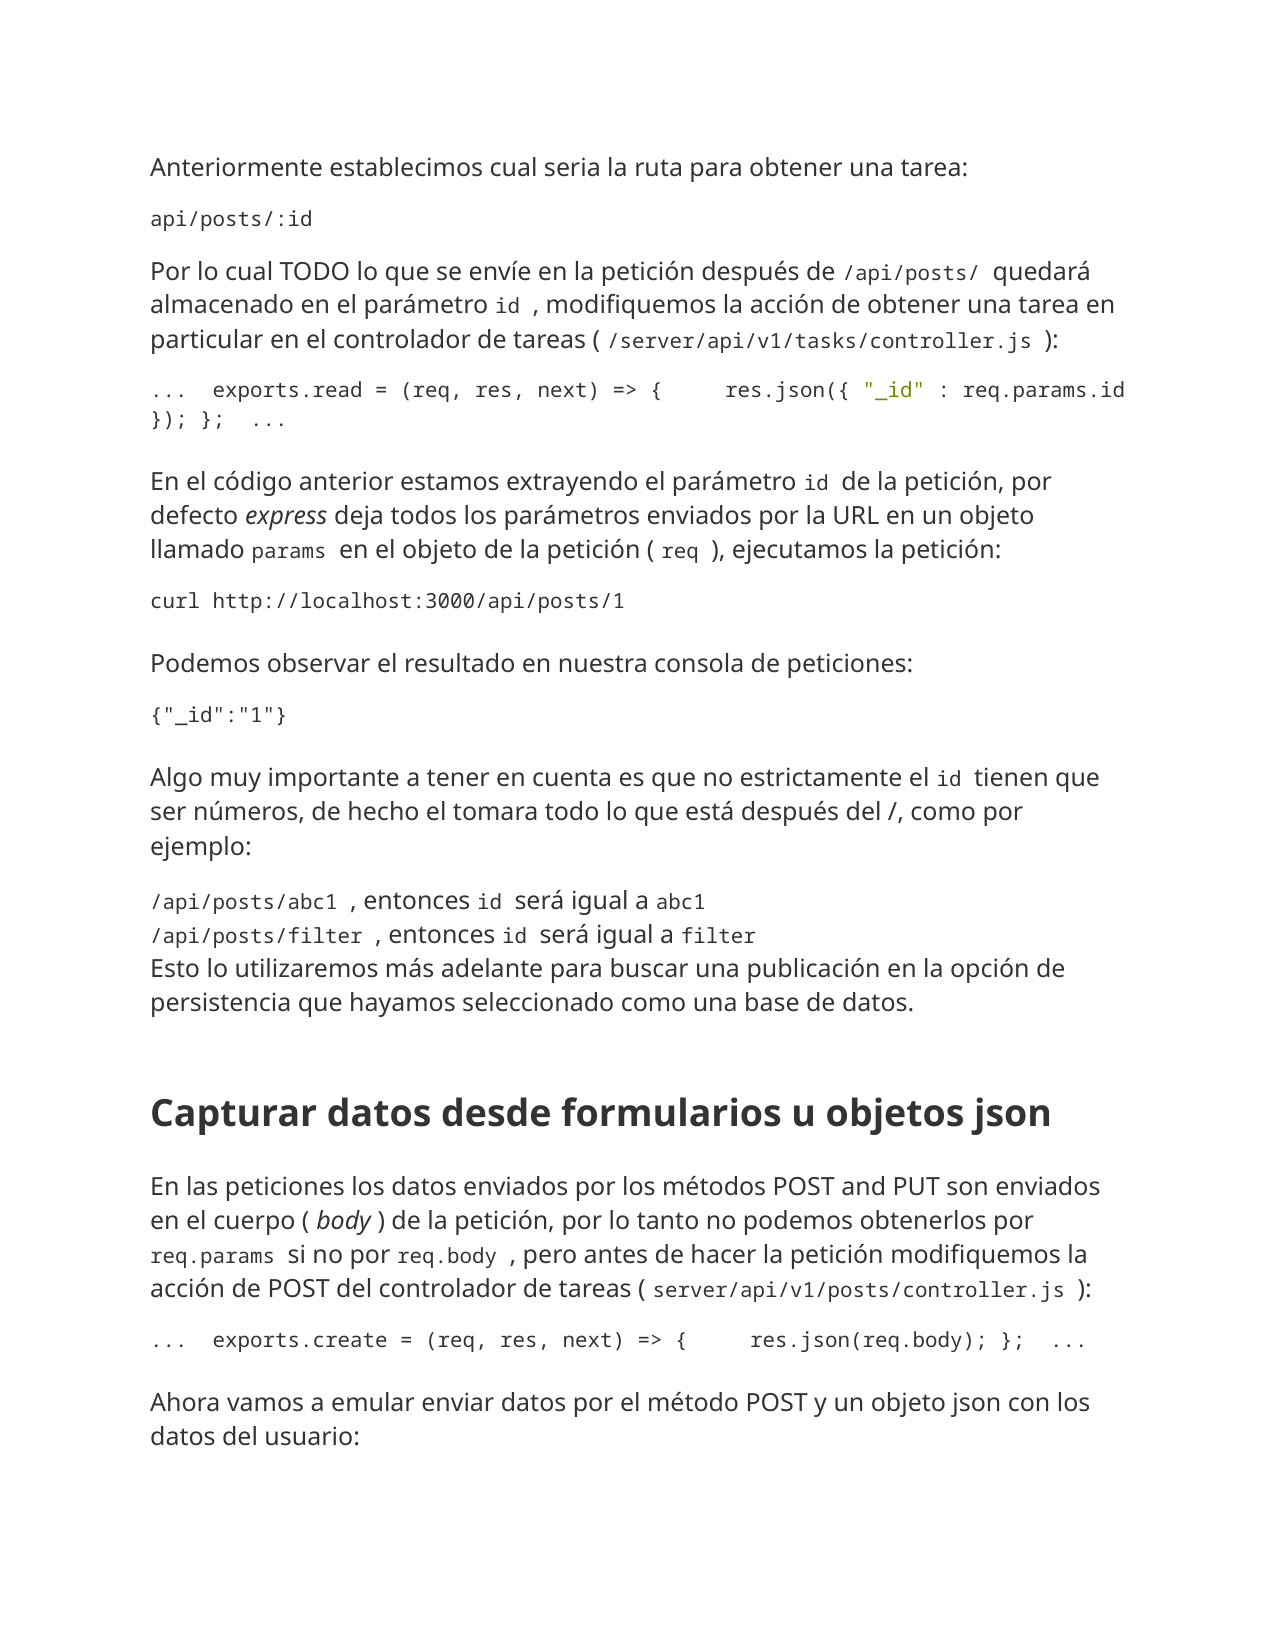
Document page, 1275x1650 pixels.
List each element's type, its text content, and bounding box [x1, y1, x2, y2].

text Capturar datos desde formularios u objetos json [150, 1086, 1125, 1137]
text /api/posts/abc1 , entonces id será igual a abc1 [150, 882, 1125, 917]
text Ahora vamos a emular enviar datos por el método POST y un objeto json con los datos del usuario: [150, 1384, 1125, 1453]
text ... exports.create = (req, res, next) => { res.json(req.body); }; ... [150, 1325, 1125, 1353]
text {"_id":"1"} [150, 700, 1125, 729]
text En las peticiones los datos enviados por los métodos POST and PUT son enviados en el cuerpo ( body ) de la petición, por lo tanto no podemos obtenerlos por req.params si no por req.body , pero antes de hacer la petición modifiquemos la acción de POST del controlador de tareas ( server/api/v1/posts/controller.js ): [150, 1168, 1125, 1304]
text Esto lo utilizaremos más adelante para buscar una publicación en la opción de persistencia que hayamos seleccionado como una base de datos. [150, 951, 1125, 1019]
text Podemos observar el resultado en nuestra consola de peticiones: [150, 646, 1125, 680]
text api/posts/:id [150, 204, 1125, 233]
text Anteriormente establecimos cual seria la ruta para obtener una tarea: [150, 150, 1125, 184]
text /api/posts/filter , entonces id será igual a filter [150, 917, 1125, 951]
text En el código anterior estamos extrayendo el parámetro id de la petición, por defecto express deja todos los parámetros enviados por la URL en un objeto llamado params en el objeto de la petición ( req ), ejecutamos la petición: [150, 464, 1125, 566]
text ... exports.read = (req, res, next) => { res.json({ "_id" : req.params.id }); }; ... [150, 376, 1125, 432]
text Por lo cual TODO lo que se envíe en la petición después de /api/posts/ quedará almacenado en el parámetro id , modifiquemos la acción de obtener una tarea en particular en el controlador de tareas ( /server/api/v1/tasks/controller.js ): [150, 253, 1125, 355]
text Algo muy importante a tener en cuenta es que no estrictamente el id tienen que ser números, de hecho el tomara todo lo que está después del /, como por ejemplo: [150, 760, 1125, 862]
text curl http://localhost:3000/api/posts/1 [150, 586, 1125, 615]
